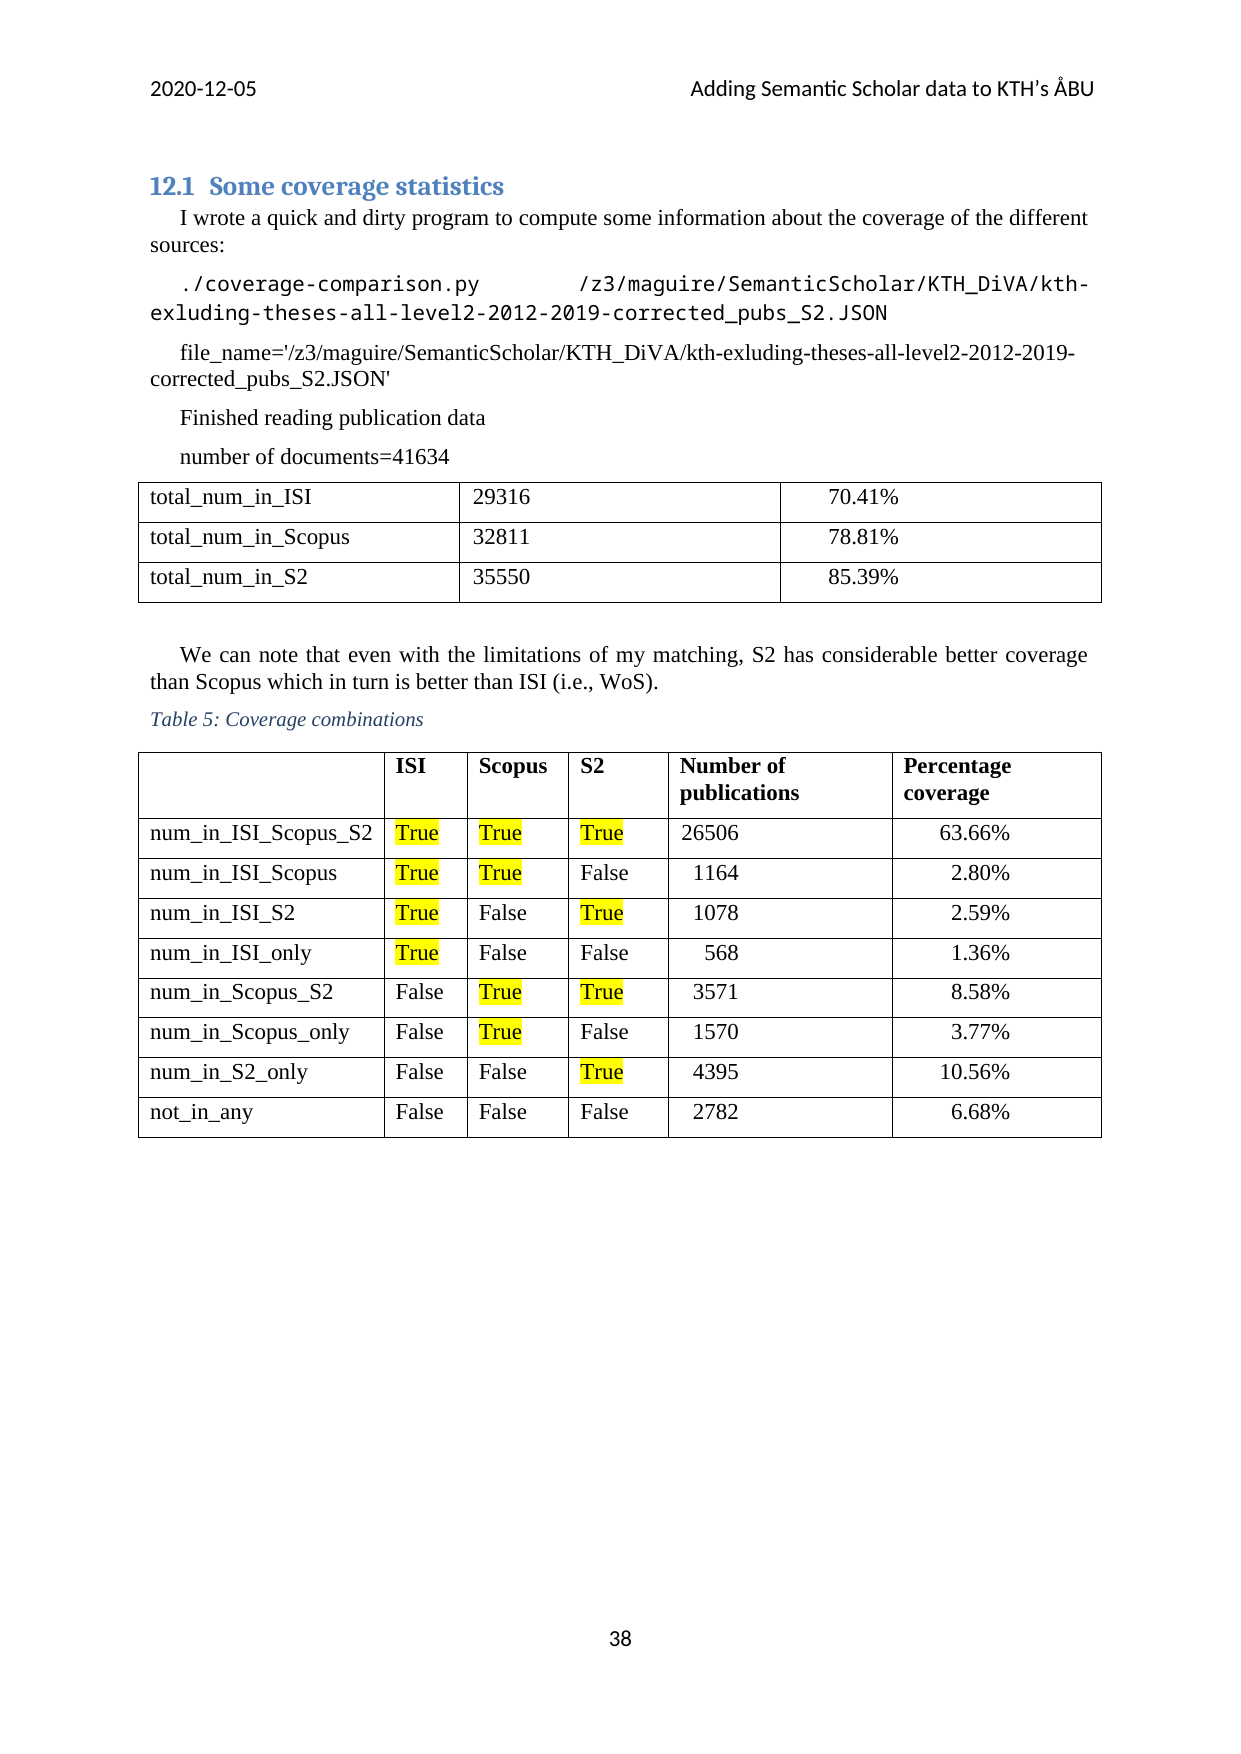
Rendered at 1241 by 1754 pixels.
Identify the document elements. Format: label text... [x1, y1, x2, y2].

table_cell 85.39% [781, 563, 1101, 602]
table_cell num_in_S2_only [139, 1058, 384, 1097]
subtitle Some coverage statistics [150, 171, 1090, 202]
table_cell 6.68% [893, 1098, 1101, 1137]
table_cell False [468, 1058, 568, 1097]
table_cell True [385, 859, 467, 898]
text I wrote a quick and dirty program to compute some information about the coverage of the different sources: [150, 204, 1090, 257]
table_cell 2.59% [893, 899, 1101, 937]
table_cell False [385, 1058, 467, 1097]
table_cell True [468, 1018, 568, 1057]
table_cell False [468, 899, 568, 937]
text We can note that even with the limitations of my matching, S2 has considerable better coverage than Scopus which in turn is better than ISI (i.e., WoS). [150, 641, 1090, 694]
table_cell 1.36% [893, 939, 1101, 977]
text ./coverage-comparison.py /z3/maguire/SemanticScholar/KTH_DiVA/kth-exluding-theses-all-level2-2012-2019-corrected_pubs_S2.JSON [150, 269, 1090, 326]
table_cell total_num_in_S2 [139, 563, 459, 602]
table_cell 2782 [669, 1098, 892, 1137]
table_cell num_in_ISI_Scopus [139, 859, 384, 898]
table_cell True [385, 819, 467, 858]
table_cell 10.56% [893, 1058, 1101, 1097]
table_cell True [569, 979, 668, 1017]
table_cell False [569, 859, 668, 898]
table_cell num_in_ISI_S2 [139, 899, 384, 937]
table_cell 63.66% [893, 819, 1101, 858]
table_cell 3571 [669, 979, 892, 1017]
table_cell False [569, 1018, 668, 1057]
table_header [139, 753, 384, 818]
table_header S2 [569, 753, 668, 818]
table_cell 26506 [669, 819, 892, 858]
table_cell True [468, 859, 568, 898]
table_cell True [569, 899, 668, 937]
table_cell not_in_any [139, 1098, 384, 1137]
table_header 70.41% [781, 483, 1101, 522]
table_cell num_in_Scopus_only [139, 1018, 384, 1057]
table_header Number of publications [669, 753, 892, 818]
table_cell False [385, 979, 467, 1017]
table_cell False [468, 1098, 568, 1137]
text number of documents=41634 [150, 443, 1090, 469]
table_cell True [569, 819, 668, 858]
table_cell False [385, 1098, 467, 1137]
table_cell False [569, 939, 668, 977]
table_cell 78.81% [781, 523, 1101, 562]
table_header total_num_in_ISI [139, 483, 459, 522]
table_header Percentage coverage [893, 753, 1101, 818]
table_cell True [569, 1058, 668, 1097]
table_header 29316 [460, 483, 780, 522]
table_cell True [468, 819, 568, 858]
table_cell num_in_ISI_only [139, 939, 384, 977]
table_cell True [385, 899, 467, 937]
table_header ISI [385, 753, 467, 818]
table_cell total_num_in_Scopus [139, 523, 459, 562]
table_cell 1164 [669, 859, 892, 898]
table_cell 568 [669, 939, 892, 977]
table_cell num_in_Scopus_S2 [139, 979, 384, 1017]
text file_name='/z3/maguire/SemanticScholar/KTH_DiVA/kth-exluding-theses-all-level2-2012-2019-corrected_pubs_S2.JSON' [150, 339, 1090, 392]
table_cell 2.80% [893, 859, 1101, 898]
table_cell 1078 [669, 899, 892, 937]
table_cell False [468, 939, 568, 977]
table_cell True [468, 979, 568, 1017]
table_header Scopus [468, 753, 568, 818]
table_cell False [569, 1098, 668, 1137]
table_cell 1570 [669, 1018, 892, 1057]
table_cell False [385, 1018, 467, 1057]
table_cell 35550 [460, 563, 780, 602]
table_cell 4395 [669, 1058, 892, 1097]
table_cell 3.77% [893, 1018, 1101, 1057]
table_cell num_in_ISI_Scopus_S2 [139, 819, 384, 858]
table_cell 32811 [460, 523, 780, 562]
table_cell True [385, 939, 467, 977]
table_cell 8.58% [893, 979, 1101, 1017]
text Finished reading publication data [150, 404, 1090, 431]
